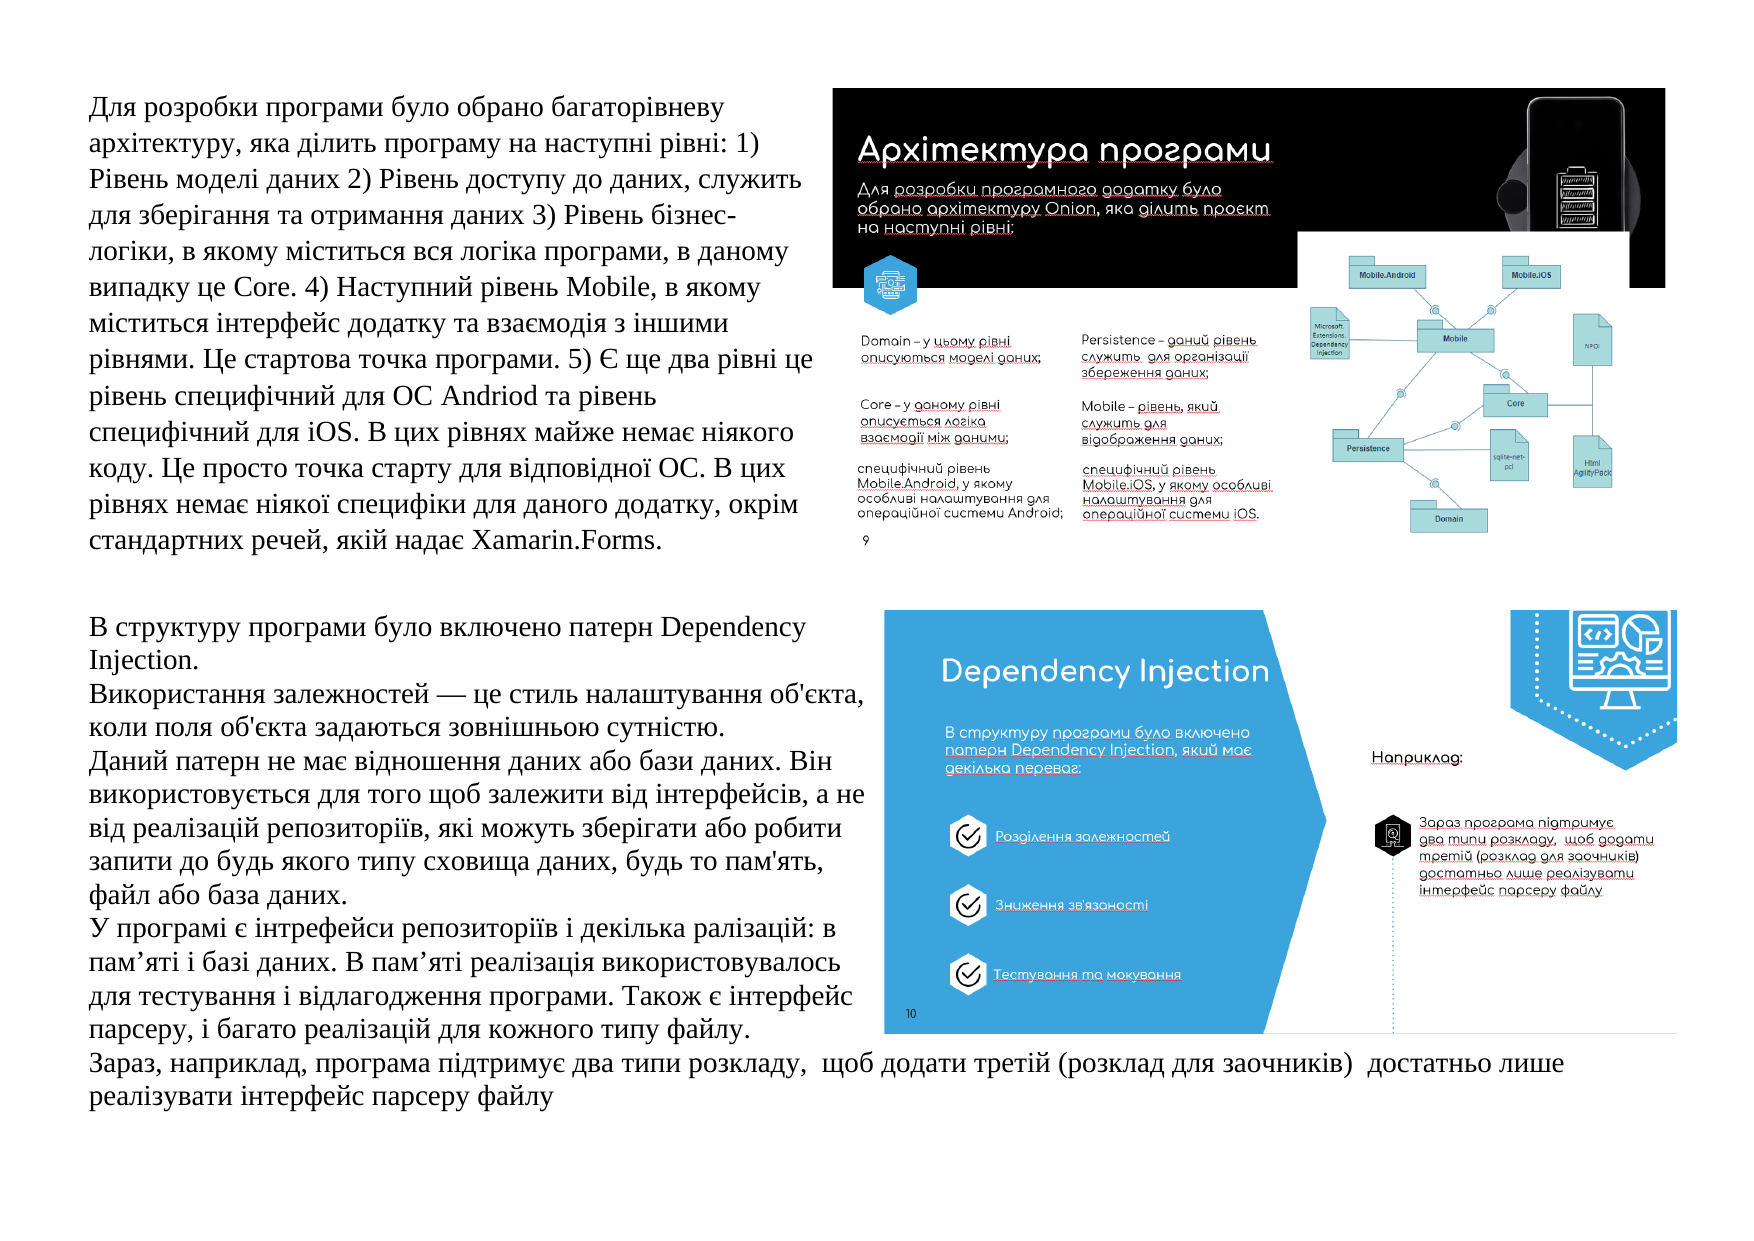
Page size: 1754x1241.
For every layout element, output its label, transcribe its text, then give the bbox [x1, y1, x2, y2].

picture [832, 88, 1666, 554]
text В структуру програми було включено патерн Dependency Injection. [88, 609, 1665, 676]
text Зараз, наприклад, програма підтримує два типи розкладу, щоб додати третій (розклад для заочників) достатньо лише реалізувати інтерфейс парсеру файлу [88, 1045, 1665, 1112]
picture [884, 610, 1678, 1034]
text У програмі є інтрефейси репозиторіїв і декілька ралізацій: в пам’яті і базі даних. В пам’яті реалізація використовувалось для тестування і відлагодження програми. Також є інтерфейс парсеру, і багато реалізацій для кожного типу файлу. [88, 911, 1665, 1045]
text Використання залежностей — це стиль налаштування об'єкта, коли поля об'єкта задаються зовнішньою сутністю. [88, 676, 884, 743]
text Даний патерн не має відношення даних або бази даних. Він використовується для того щоб залежити від інтерфейсів, а не від реалізацій репозиторіїв, які можуть зберігати або робити запити до будь якого типу сховища даних, будь то пам'ять, файл або база даних. [88, 743, 884, 911]
